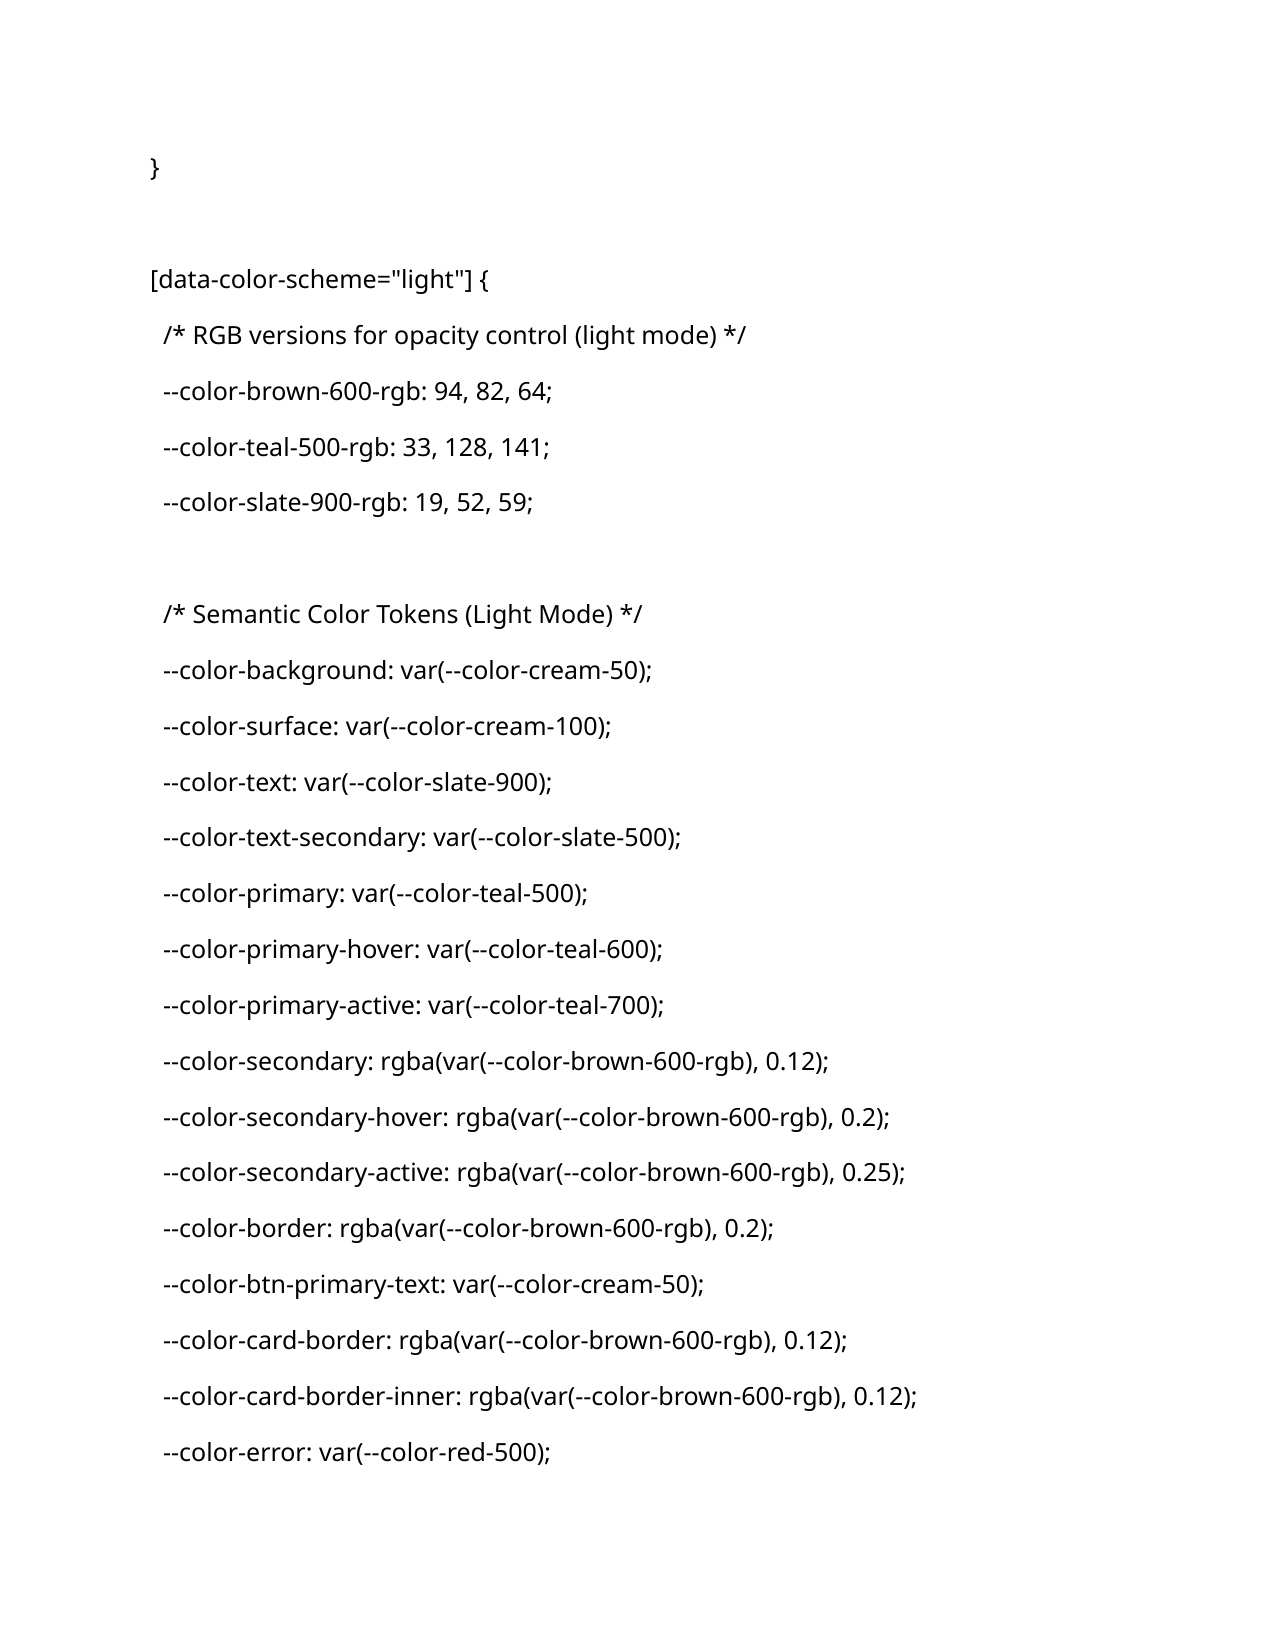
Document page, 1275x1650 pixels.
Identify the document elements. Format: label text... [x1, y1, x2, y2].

text [data-color-scheme="light"] { [150, 262, 1125, 296]
text --color-primary-active: var(--color-teal-700); [150, 987, 1125, 1022]
text --color-secondary: rgba(var(--color-brown-600-rgb), 0.12); [150, 1043, 1125, 1077]
text --color-text-secondary: var(--color-slate-500); [150, 820, 1125, 854]
text --color-teal-500-rgb: 33, 128, 141; [150, 429, 1125, 463]
text --color-card-border-inner: rgba(var(--color-brown-600-rgb), 0.12); [150, 1378, 1125, 1412]
text --color-background: var(--color-cream-50); [150, 652, 1125, 687]
text --color-btn-primary-text: var(--color-cream-50); [150, 1267, 1125, 1301]
text --color-slate-900-rgb: 19, 52, 59; [150, 485, 1125, 519]
text --color-primary-hover: var(--color-teal-600); [150, 932, 1125, 966]
text --color-card-border: rgba(var(--color-brown-600-rgb), 0.12); [150, 1322, 1125, 1357]
text --color-surface: var(--color-cream-100); [150, 708, 1125, 742]
text --color-text: var(--color-slate-900); [150, 764, 1125, 798]
text --color-secondary-active: rgba(var(--color-brown-600-rgb), 0.25); [150, 1155, 1125, 1189]
text --color-border: rgba(var(--color-brown-600-rgb), 0.2); [150, 1211, 1125, 1245]
text /* Semantic Color Tokens (Light Mode) */ [150, 597, 1125, 631]
text --color-primary: var(--color-teal-500); [150, 876, 1125, 910]
text --color-brown-600-rgb: 94, 82, 64; [150, 373, 1125, 407]
text --color-error: var(--color-red-500); [150, 1434, 1125, 1468]
text --color-secondary-hover: rgba(var(--color-brown-600-rgb), 0.2); [150, 1099, 1125, 1133]
text } [150, 150, 1125, 184]
text /* RGB versions for opacity control (light mode) */ [150, 317, 1125, 352]
